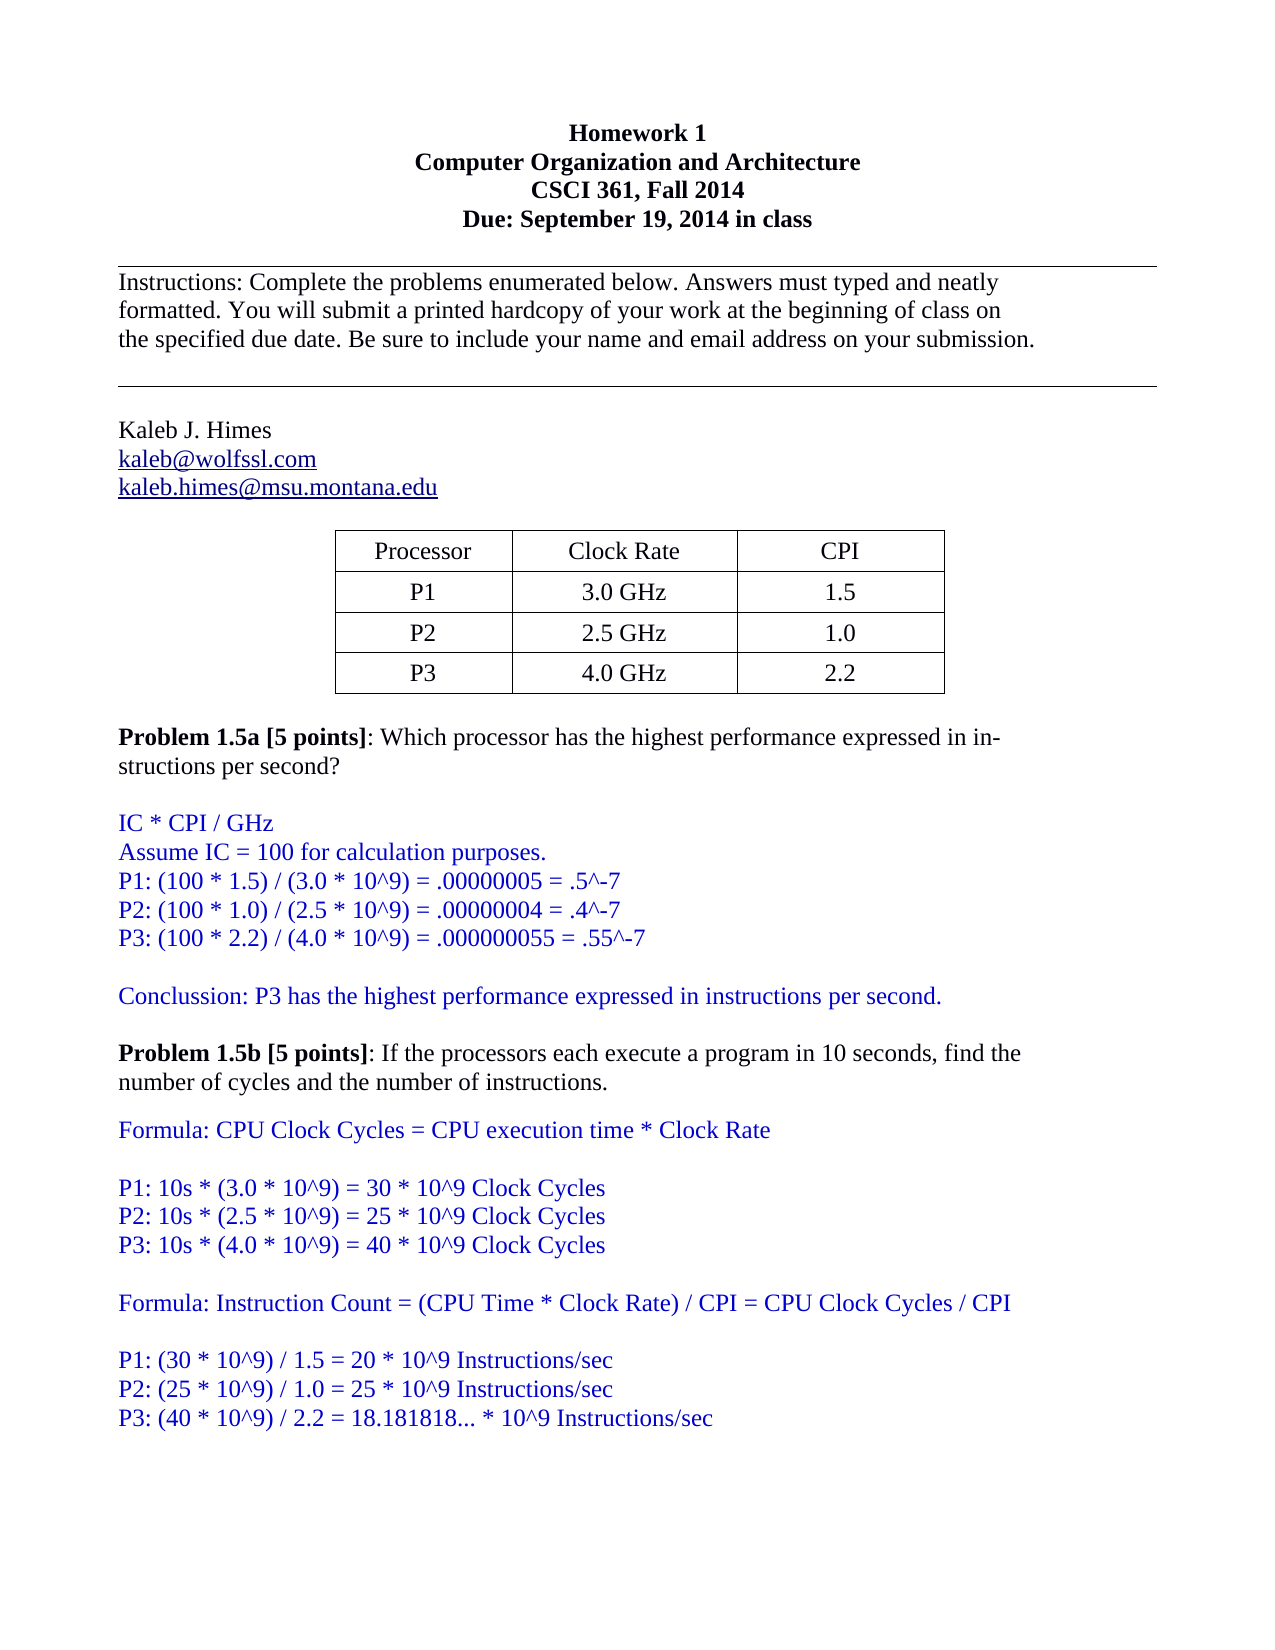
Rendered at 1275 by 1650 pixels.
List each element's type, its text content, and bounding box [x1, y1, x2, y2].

table_header Clock Rate [513, 531, 737, 571]
text P2: (100 * 1.0) / (2.5 * 10^9) = .00000004 = .4^-7 [118, 895, 1157, 923]
text kaleb.himes@msu.montana.edu [118, 472, 1157, 501]
text Conclussion: P3 has the highest performance expressed in instructions per second. [118, 981, 1157, 1010]
table_cell 1.0 [738, 613, 944, 652]
text Problem 1.5b [5 points]: If the processors each execute a program in 10 seconds, find the [118, 1038, 1157, 1067]
table_cell 4.0 GHz [513, 653, 737, 693]
text CSCI 361, Fall 2014 [118, 176, 1157, 204]
table_cell 2.2 [738, 653, 944, 693]
text P3: 10s * (4.0 * 10^9) = 40 * 10^9 Clock Cycles [118, 1230, 1157, 1259]
text Instructions: Complete the problems enumerated below. Answers must typed and neatly [118, 267, 1157, 295]
text number of cycles and the number of instructions. [118, 1067, 1157, 1096]
text the specified due date. Be sure to include your name and email address on your submission. [118, 324, 1157, 353]
text P2: 10s * (2.5 * 10^9) = 25 * 10^9 Clock Cycles [118, 1201, 1157, 1230]
text Homework 1 [118, 118, 1157, 147]
text formatted. You will submit a printed hardcopy of your work at the beginning of class on [118, 295, 1157, 324]
text Formula: Instruction Count = (CPU Time * Clock Rate) / CPI = CPU Clock Cycles / CPI [118, 1288, 1157, 1316]
text P3: (100 * 2.2) / (4.0 * 10^9) = .000000055 = .55^-7 [118, 923, 1157, 952]
text Assume IC = 100 for calculation purposes. [118, 837, 1157, 866]
text P1: (30 * 10^9) / 1.5 = 20 * 10^9 Instructions/sec [118, 1345, 1157, 1374]
text Computer Organization and Architecture [118, 147, 1157, 176]
table_cell P2 [336, 613, 512, 652]
text P1: (100 * 1.5) / (3.0 * 10^9) = .00000005 = .5^-7 [118, 866, 1157, 895]
text Kaleb J. Himes [118, 415, 1157, 444]
text P3: (40 * 10^9) / 2.2 = 18.181818... * 10^9 Instructions/sec [118, 1403, 1157, 1431]
table_cell 1.5 [738, 572, 944, 611]
table_cell 3.0 GHz [513, 572, 737, 611]
text Formula: CPU Clock Cycles = CPU execution time * Clock Rate [118, 1115, 1157, 1144]
text IC * CPI / GHz [118, 808, 1157, 837]
table_cell P1 [336, 572, 512, 611]
text Problem 1.5a [5 points]: Which processor has the highest performance expressed in in- [118, 722, 1157, 751]
text kaleb@wolfssl.com [118, 444, 1157, 472]
table_header CPI [738, 531, 944, 571]
table_header Processor [336, 531, 512, 571]
table_cell P3 [336, 653, 512, 693]
table_cell 2.5 GHz [513, 613, 737, 652]
text Due: September 19, 2014 in class [118, 204, 1157, 233]
text structions per second? [118, 751, 1157, 780]
text P2: (25 * 10^9) / 1.0 = 25 * 10^9 Instructions/sec [118, 1374, 1157, 1403]
text P1: 10s * (3.0 * 10^9) = 30 * 10^9 Clock Cycles [118, 1173, 1157, 1201]
